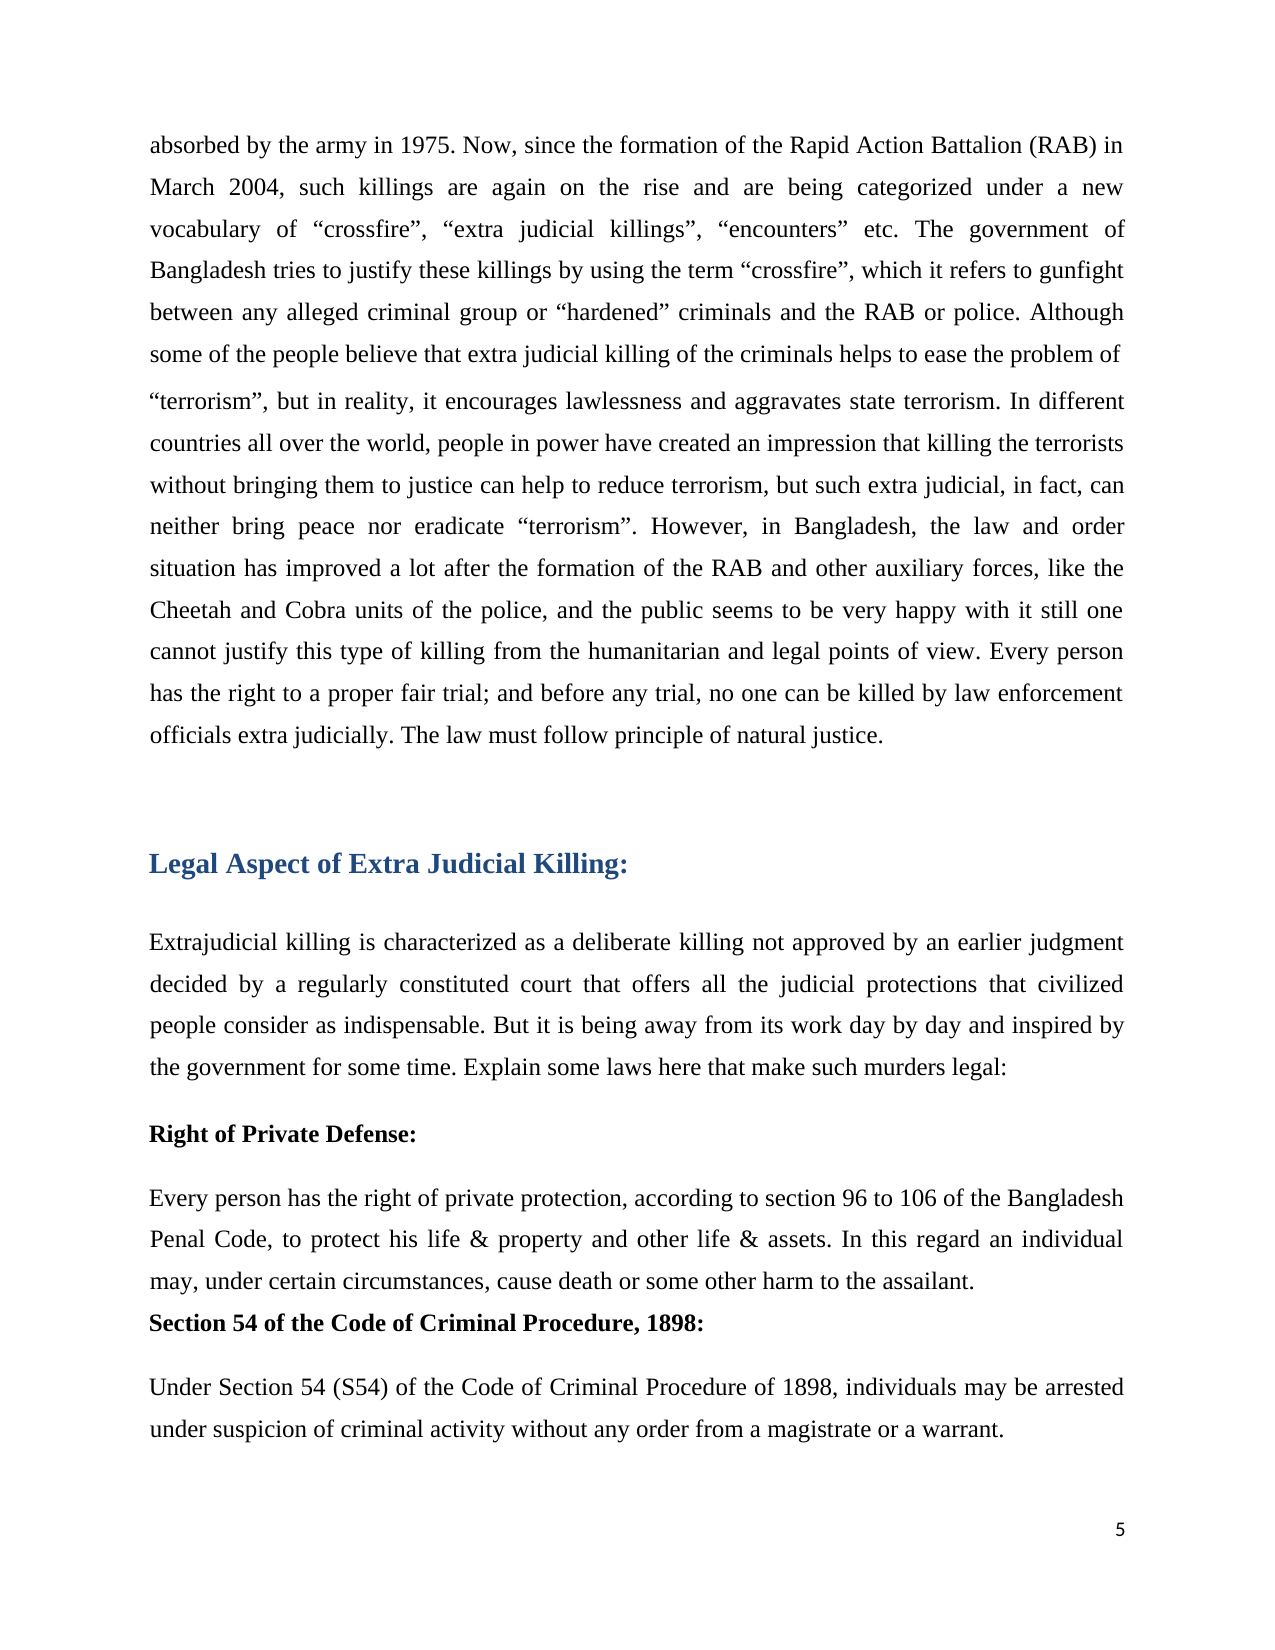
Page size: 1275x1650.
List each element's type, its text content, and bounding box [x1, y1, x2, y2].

text Every person has the right of private protection, according to section 96 to 106 of the Bangladesh Penal Code, to protect his life & property and other life & assets. In this regard an individual may, under certain circumstances, cause death or some other harm to the assailant. [148, 1183, 1125, 1295]
text Under Section 54 (S54) of the Code of Criminal Procedure of 1898, individuals may be arrested under suspicion of criminal activity without any order from a magistrate or a warrant. [148, 1372, 1125, 1442]
subtitle Right of Private Defense: [148, 1119, 1125, 1148]
subtitle Section 54 of the Code of Criminal Procedure, 1898: [148, 1308, 1125, 1337]
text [148, 131, 1125, 368]
subtitle Legal Aspect of Extra Judicial Killing: [148, 846, 1125, 879]
text Extrajudicial killing is characterized as a deliberate killing not approved by an earlier judgment decided by a regularly constituted court that offers all the judicial protections that civilized people consider as indispensable. But it is being away from its work day by day and inspired by the government for some time. Explain some laws here that make such murders legal: [148, 927, 1125, 1081]
text “terrorism”, but in reality, it encourages lawlessness and aggravates state terrorism. In different countries all over the world, people in power have created an impression that killing the terrorists without bringing them to justice can help to reduce terrorism, but such extra judicial, in fact, can neither bring peace nor eradicate “terrorism”. However, in Bangladesh, the law and order situation has improved a lot after the formation of the RAB and other auxiliary forces, like the Cheetah and Cobra units of the police, and the public seems to be very happy with it still one cannot justify this type of killing from the humanitarian and legal points of view. Every person has the right to a proper fair trial; and before any trial, no one can be killed by law enforcement officials extra judicially. The law must follow principle of natural justice. [148, 386, 1125, 748]
